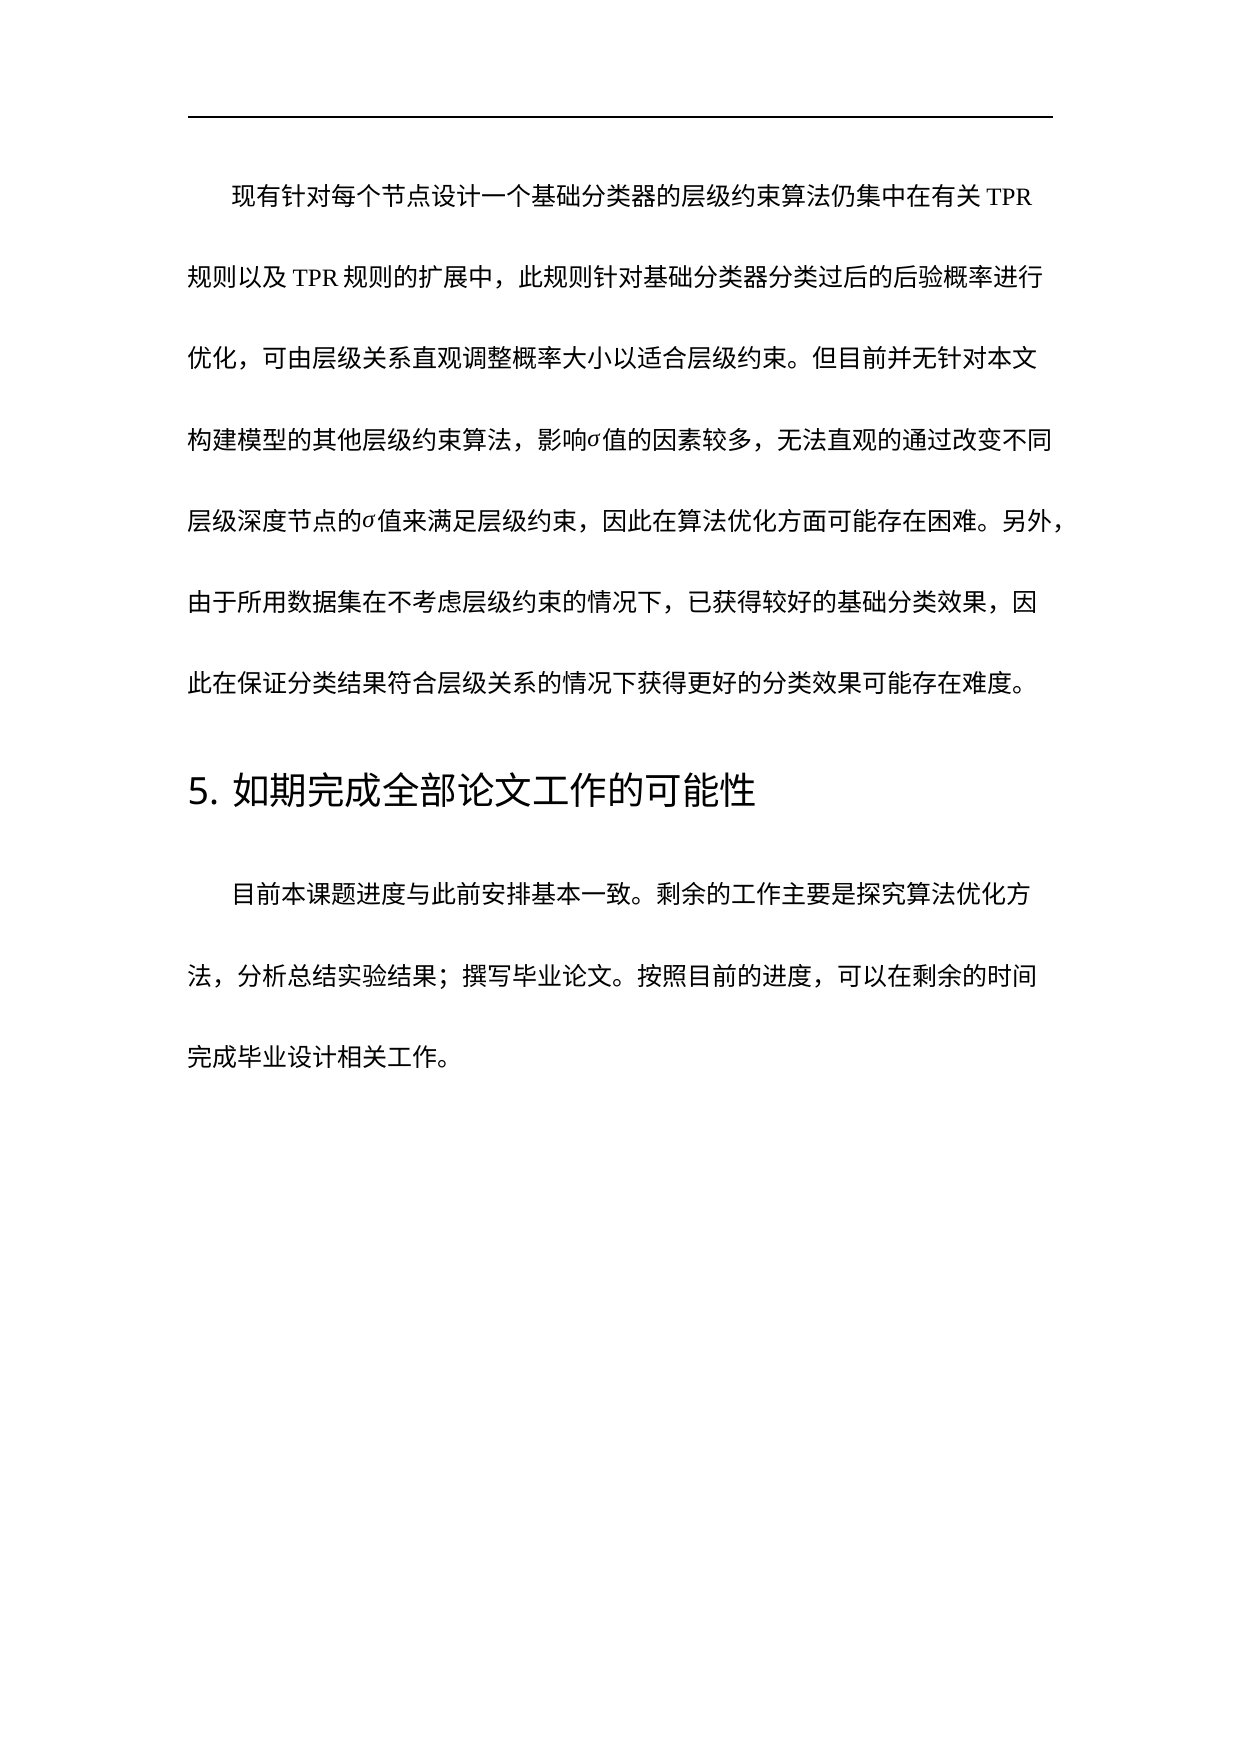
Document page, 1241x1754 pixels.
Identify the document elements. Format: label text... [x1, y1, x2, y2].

text 现有针对每个节点设计一个基础分类器的层级约束算法仍集中在有关TPR规则以及TPR规则的扩展中，此规则针对基础分类器分类过后的后验概率进行优化，可由层级关系直观调整概率大小以适合层级约束。但目前并无针对本文构建模型的其他层级约束算法，影响值的因素较多，无法直观的通过改变不同层级深度节点的值来满足层级约束，因此在算法优化方面可能存在困难。另外，由于所用数据集在不考虑层级约束的情况下，已获得较好的基础分类效果，因此在保证分类结果符合层级关系的情况下获得更好的分类效果可能存在难度。 [187, 162, 1053, 714]
subtitle 如期完成全部论文工作的可能性 [187, 756, 1053, 821]
text 目前本课题进度与此前安排基本一致。剩余的工作主要是探究算法优化方法，分析总结实验结果；撰写毕业论文。按照目前的进度，可以在剩余的时间完成毕业设计相关工作。 [187, 861, 1053, 1088]
